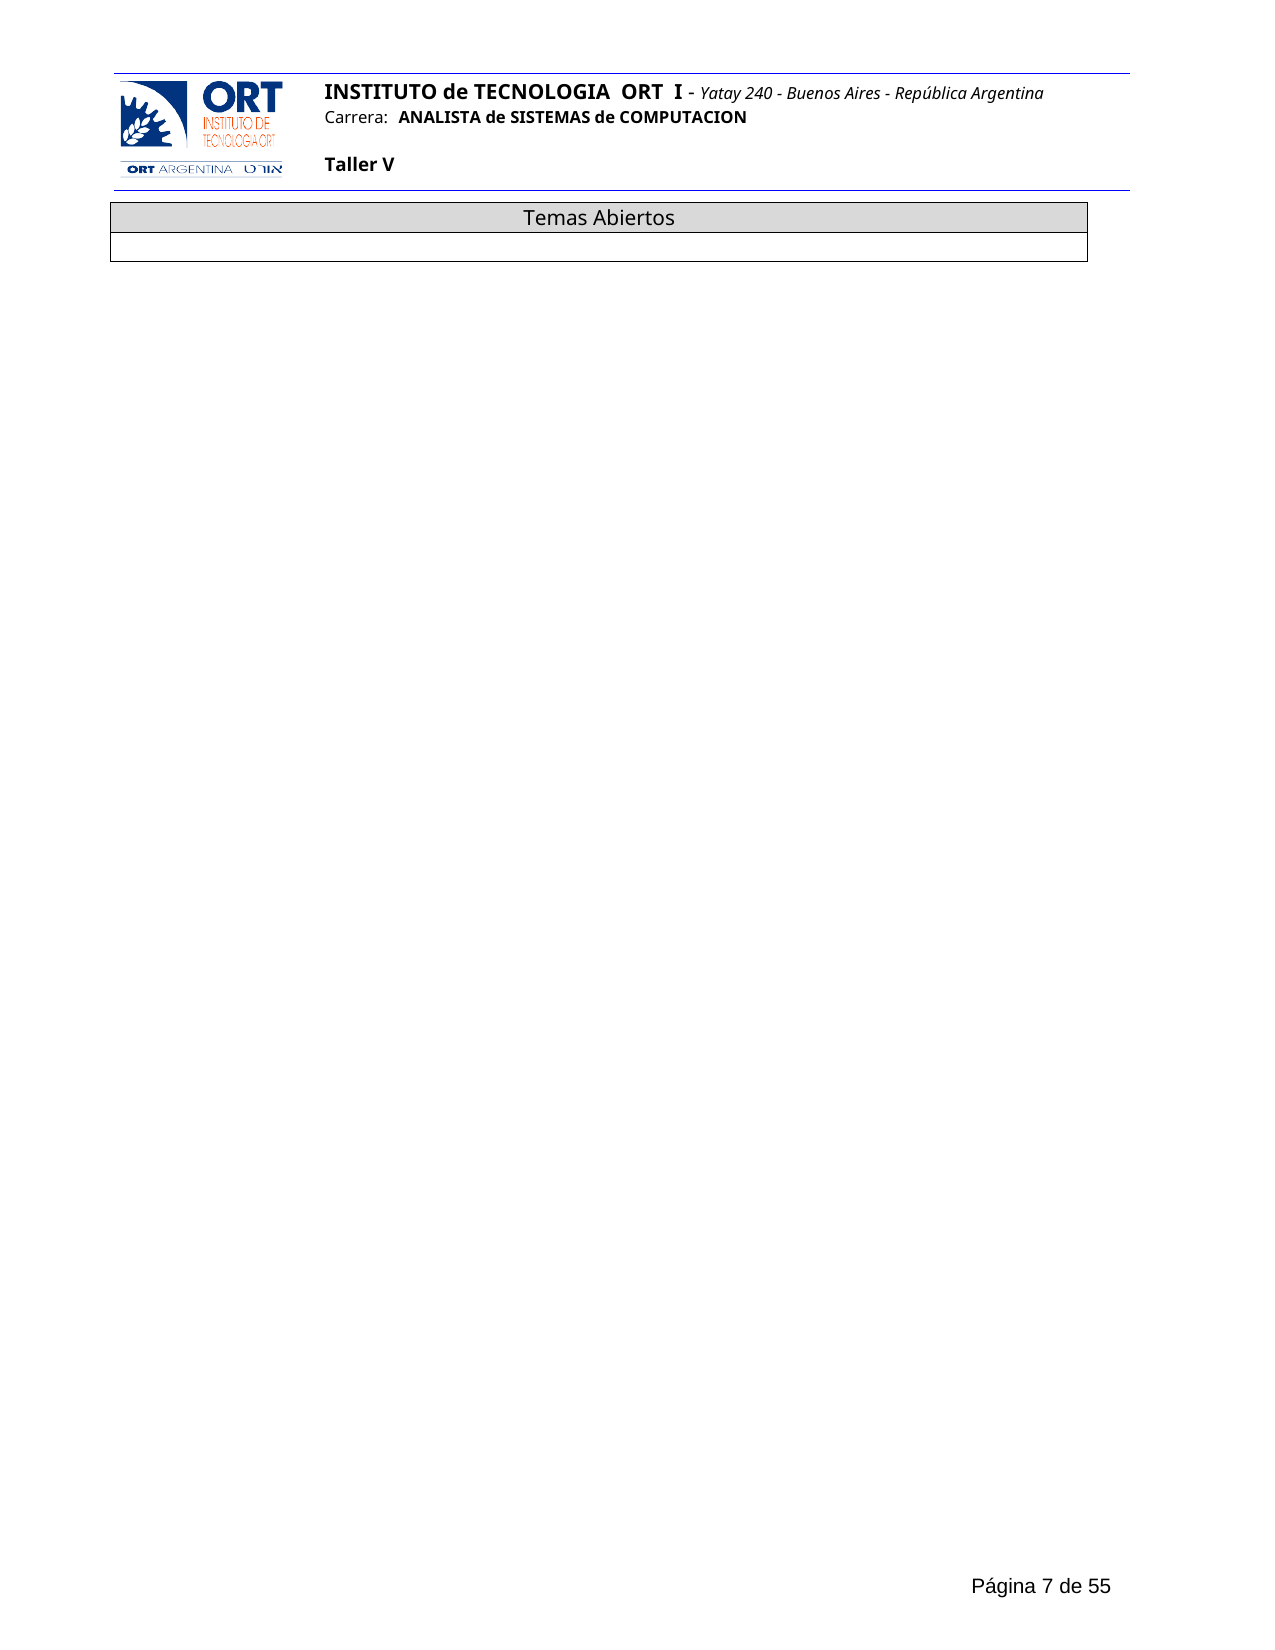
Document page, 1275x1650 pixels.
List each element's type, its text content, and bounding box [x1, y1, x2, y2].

table_cell Temas Abiertos [111, 203, 1087, 232]
table_cell [111, 233, 1087, 261]
